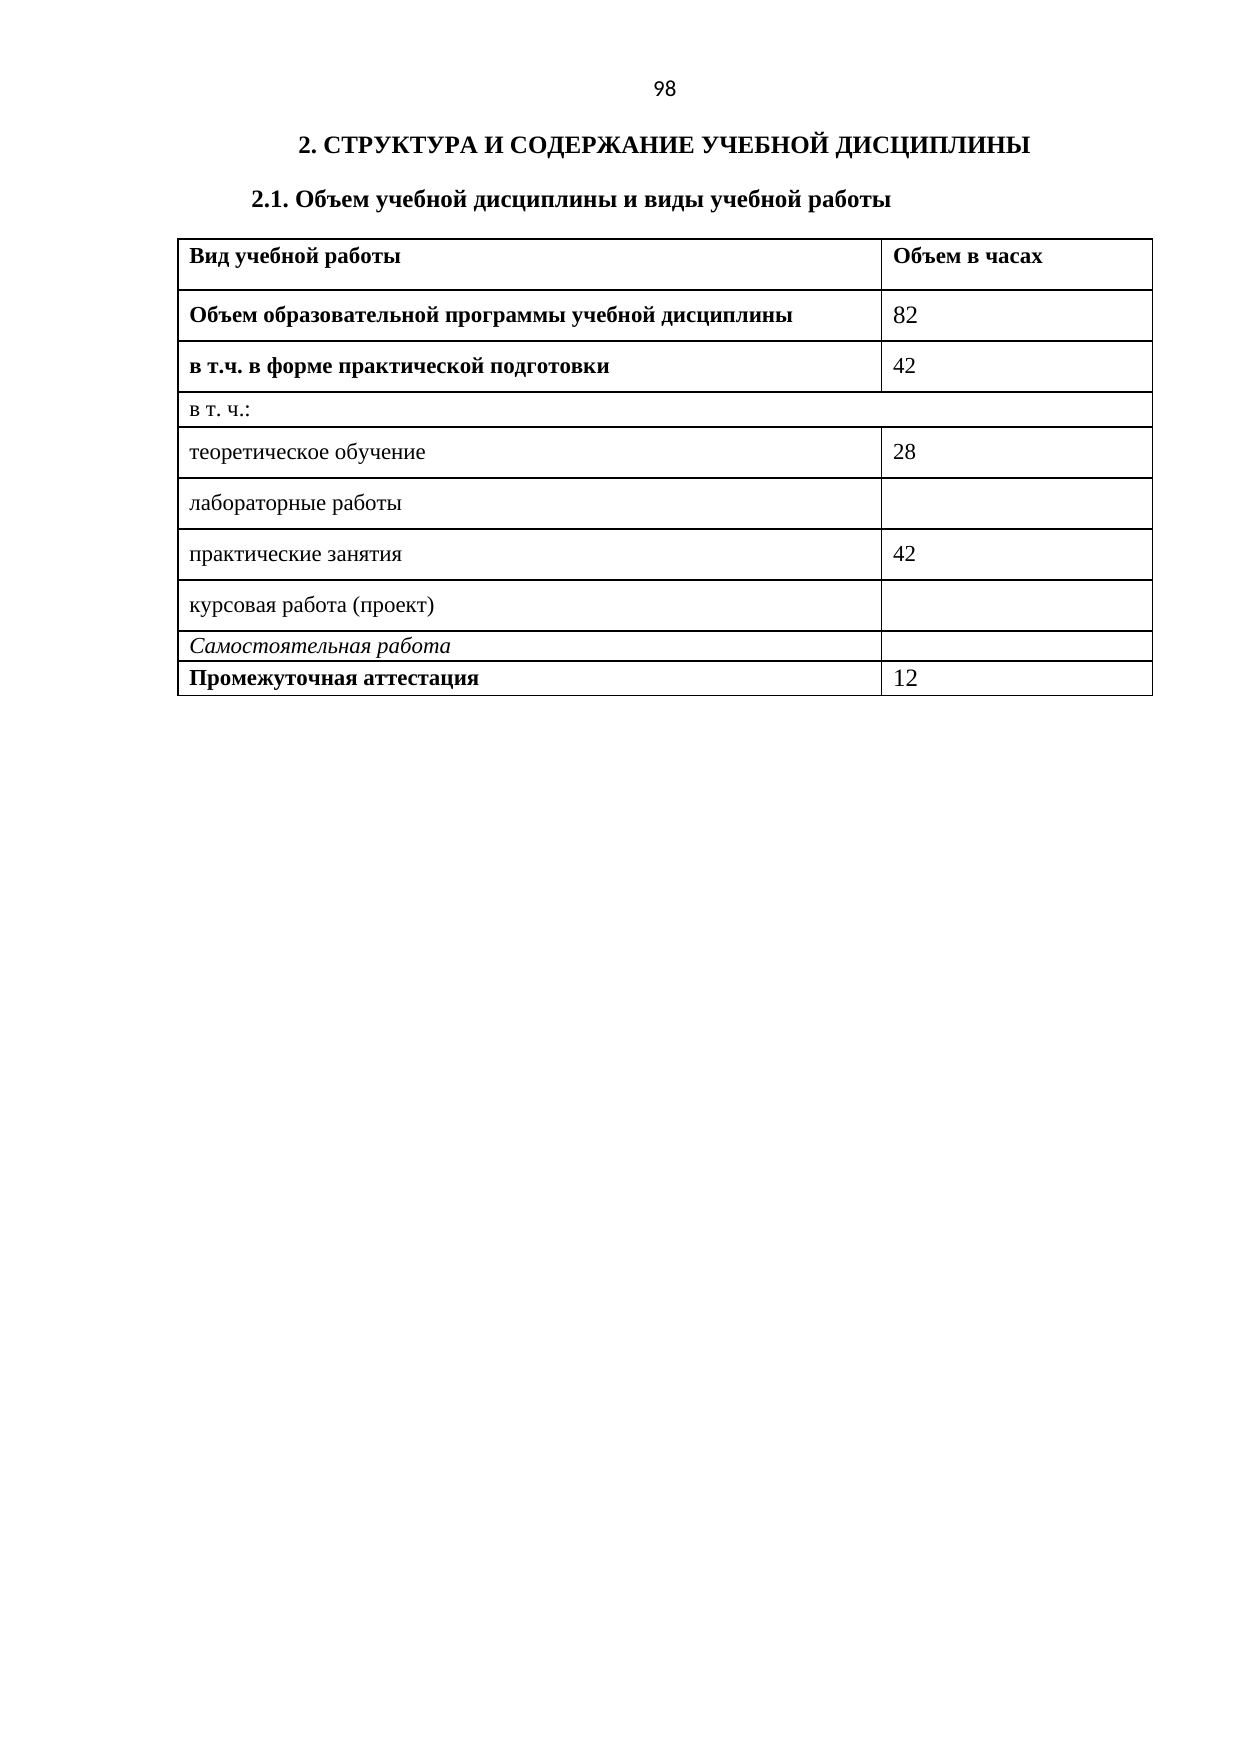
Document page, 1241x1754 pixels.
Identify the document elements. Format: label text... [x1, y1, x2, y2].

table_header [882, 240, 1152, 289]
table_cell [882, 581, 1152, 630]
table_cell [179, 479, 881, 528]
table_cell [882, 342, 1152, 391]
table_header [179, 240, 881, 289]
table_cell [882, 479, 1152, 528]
text 2. СТРУКТУРА И СОДЕРЖАНИЕ УЧЕБНОЙ ДИСЦИПЛИНЫ [177, 131, 1152, 159]
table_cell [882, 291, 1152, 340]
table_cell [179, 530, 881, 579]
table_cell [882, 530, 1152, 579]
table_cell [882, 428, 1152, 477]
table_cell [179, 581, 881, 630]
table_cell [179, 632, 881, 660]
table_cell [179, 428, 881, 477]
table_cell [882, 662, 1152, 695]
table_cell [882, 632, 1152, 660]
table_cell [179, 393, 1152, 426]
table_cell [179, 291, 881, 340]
text 2.1. Объем учебной дисциплины и виды учебной работы [177, 184, 1152, 213]
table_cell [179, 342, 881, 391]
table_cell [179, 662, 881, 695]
